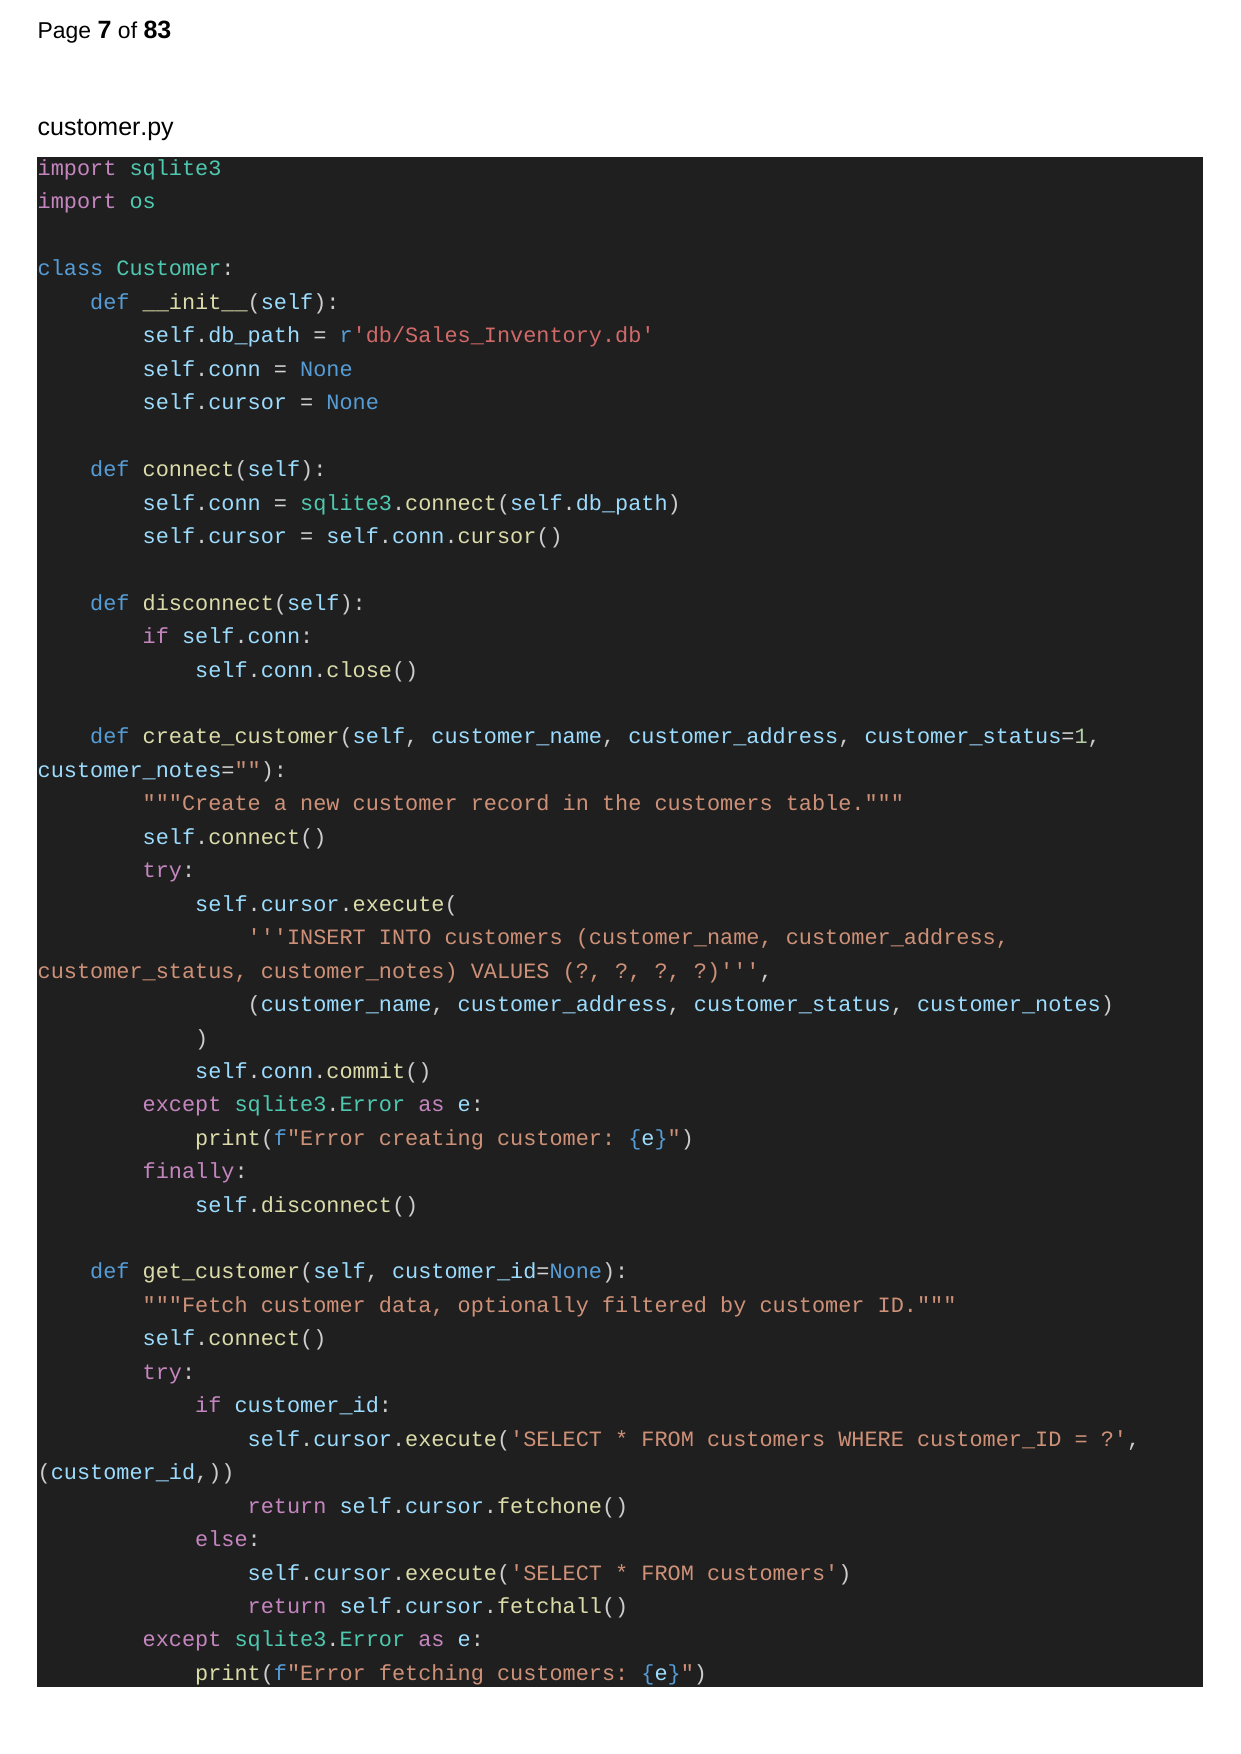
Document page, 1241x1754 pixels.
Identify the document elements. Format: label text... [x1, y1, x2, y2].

text """Fetch customer data, optionally filtered by customer ID.""" [37, 1294, 1203, 1319]
text '''INSERT INTO customers (customer_name, customer_address, customer_status, customer_notes) VALUES (?, ?, ?, ?)''', [37, 926, 1203, 984]
text self.conn = None [37, 358, 1203, 383]
text try: [37, 1361, 1203, 1386]
text if customer_id: [37, 1394, 1203, 1419]
text ) [37, 1027, 1203, 1051]
text else: [37, 1528, 1203, 1553]
text self.connect() [37, 826, 1203, 851]
text self.connect() [37, 1328, 1203, 1352]
text import sqlite3 [37, 157, 1203, 182]
text self.conn.commit() [37, 1060, 1203, 1085]
text if self.conn: [37, 625, 1203, 650]
text class Customer: [37, 258, 1203, 282]
text import os [37, 191, 1203, 216]
text self.cursor = self.conn.cursor() [37, 525, 1203, 550]
text print(f"Error creating customer: {e}") [37, 1127, 1203, 1152]
text def create_customer(self, customer_name, customer_address, customer_status=1, customer_notes=""): [37, 726, 1203, 784]
text finally: [37, 1160, 1203, 1185]
text return self.cursor.fetchone() [37, 1495, 1203, 1519]
subtitle customer.py [37, 112, 1203, 141]
text self.conn.close() [37, 659, 1203, 684]
text def get_customer(self, customer_id=None): [37, 1261, 1203, 1286]
text def disconnect(self): [37, 592, 1203, 617]
text return self.cursor.fetchall() [37, 1595, 1203, 1620]
text self.conn = sqlite3.connect(self.db_path) [37, 492, 1203, 516]
text try: [37, 859, 1203, 884]
text self.disconnect() [37, 1194, 1203, 1219]
text except sqlite3.Error as e: [37, 1093, 1203, 1118]
text def __init__(self): [37, 291, 1203, 316]
text self.cursor.execute('SELECT * FROM customers') [37, 1562, 1203, 1586]
text self.cursor = None [37, 391, 1203, 416]
text self.cursor.execute( [37, 893, 1203, 918]
text print(f"Error fetching customers: {e}") [37, 1662, 1203, 1687]
text """Create a new customer record in the customers table.""" [37, 793, 1203, 817]
text self.cursor.execute('SELECT * FROM customers WHERE customer_ID = ?', (customer_id,)) [37, 1428, 1203, 1486]
text def connect(self): [37, 458, 1203, 483]
text (customer_name, customer_address, customer_status, customer_notes) [37, 993, 1203, 1018]
text except sqlite3.Error as e: [37, 1628, 1203, 1653]
text self.db_path = r'db/Sales_Inventory.db' [37, 324, 1203, 349]
